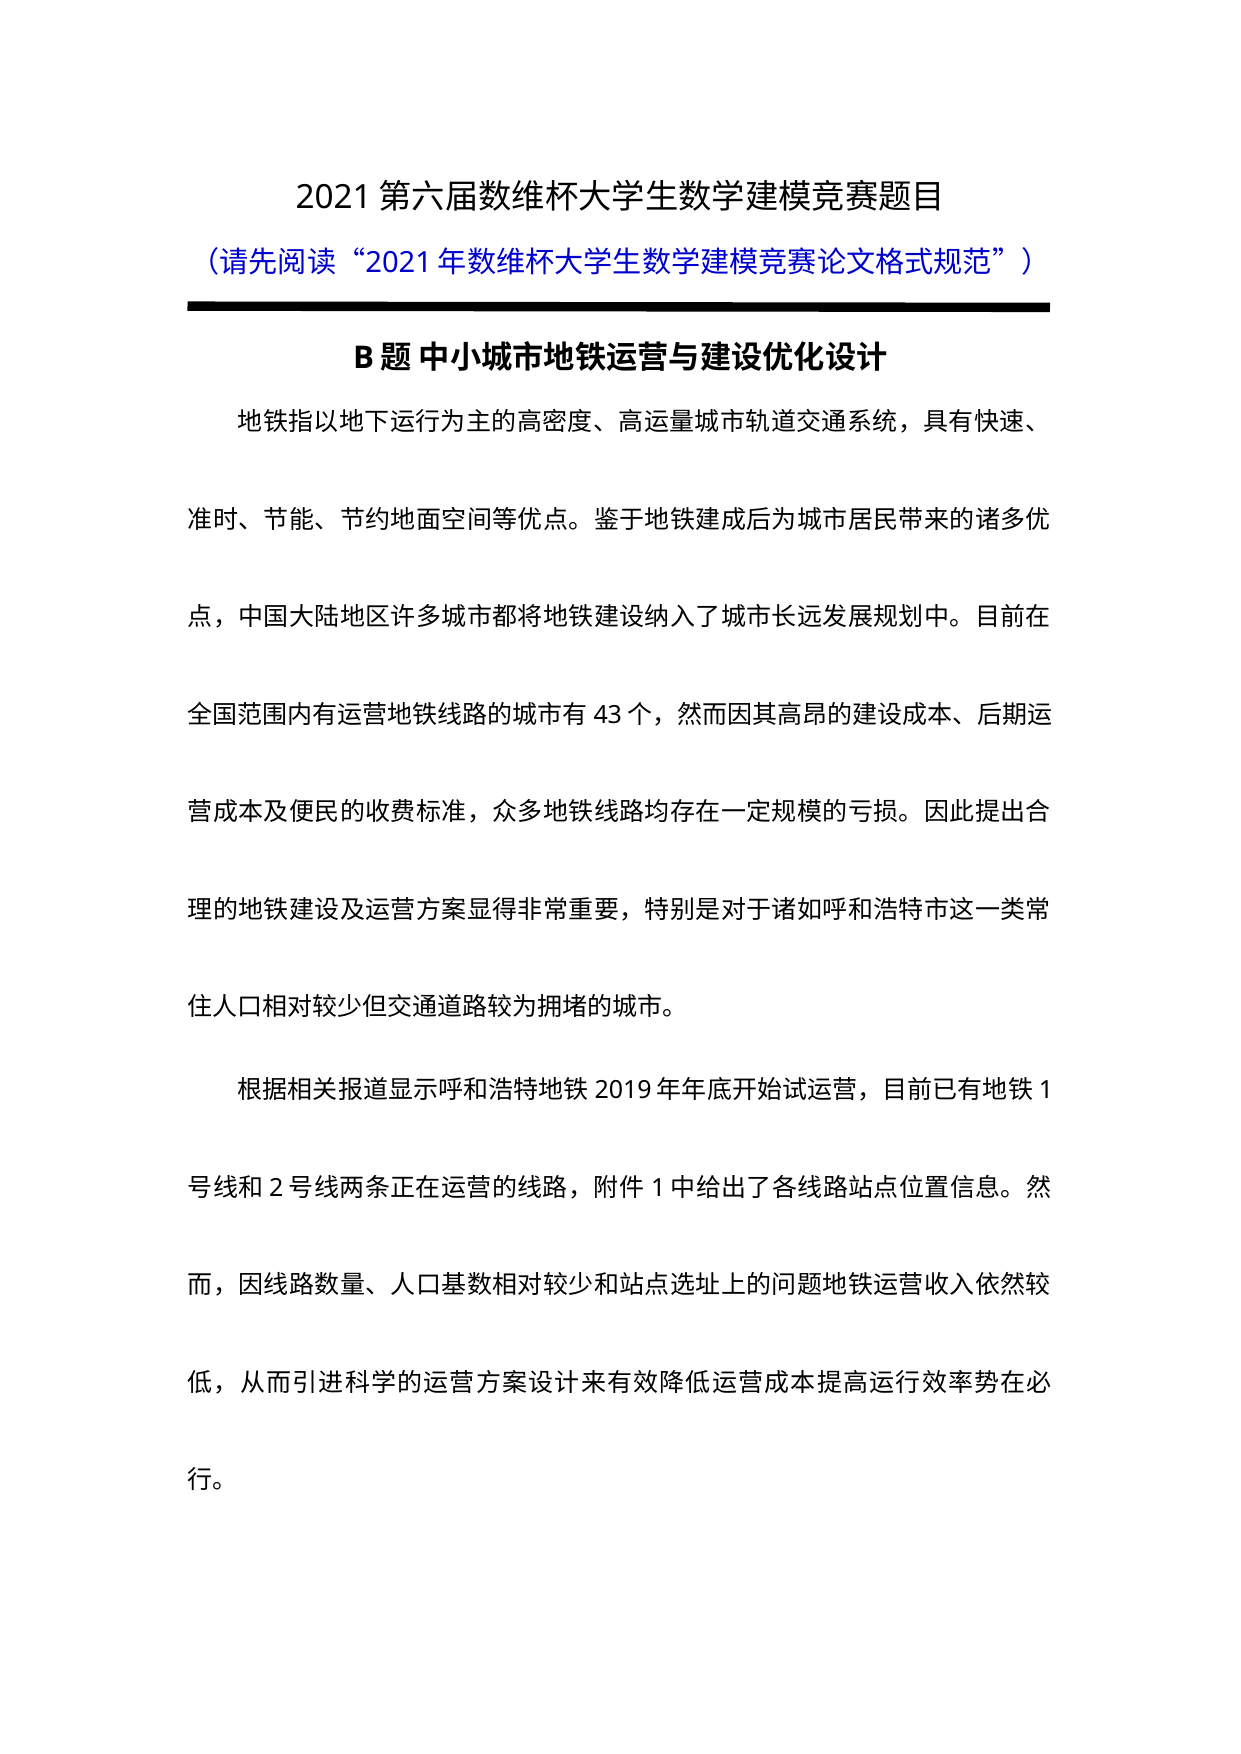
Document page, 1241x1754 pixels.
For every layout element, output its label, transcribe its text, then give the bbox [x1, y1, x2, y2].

text B题 中小城市地铁运营与建设优化设计 [187, 322, 1053, 387]
text 根据相关报道显示呼和浩特地铁2019年年底开始试运营，目前已有地铁1号线和2号线两条正在运营的线路，附件1中给出了各线路站点位置信息。然而，因线路数量、人口基数相对较少和站点选址上的问题地铁运营收入依然较低，从而引进科学的运营方案设计来有效降低运营成本提高运行效率势在必行。 [187, 1056, 1053, 1511]
text 地铁指以地下运行为主的高密度、高运量城市轨道交通系统，具有快速、准时、节能、节约地面空间等优点。鉴于地铁建成后为城市居民带来的诸多优点，中国大陆地区许多城市都将地铁建设纳入了城市长远发展规划中。目前在全国范围内有运营地铁线路的城市有43个，然而因其高昂的建设成本、后期运营成本及便民的收费标准，众多地铁线路均存在一定规模的亏损。因此提出合理的地铁建设及运营方案显得非常重要，特别是对于诸如呼和浩特市这一类常住人口相对较少但交通道路较为拥堵的城市。 [187, 387, 1053, 1037]
text （请先阅读“2021年数维杯大学生数学建模竞赛论文格式规范”） [187, 227, 1053, 292]
text 2021第六届数维杯大学生数学建模竞赛题目 [187, 162, 1053, 227]
